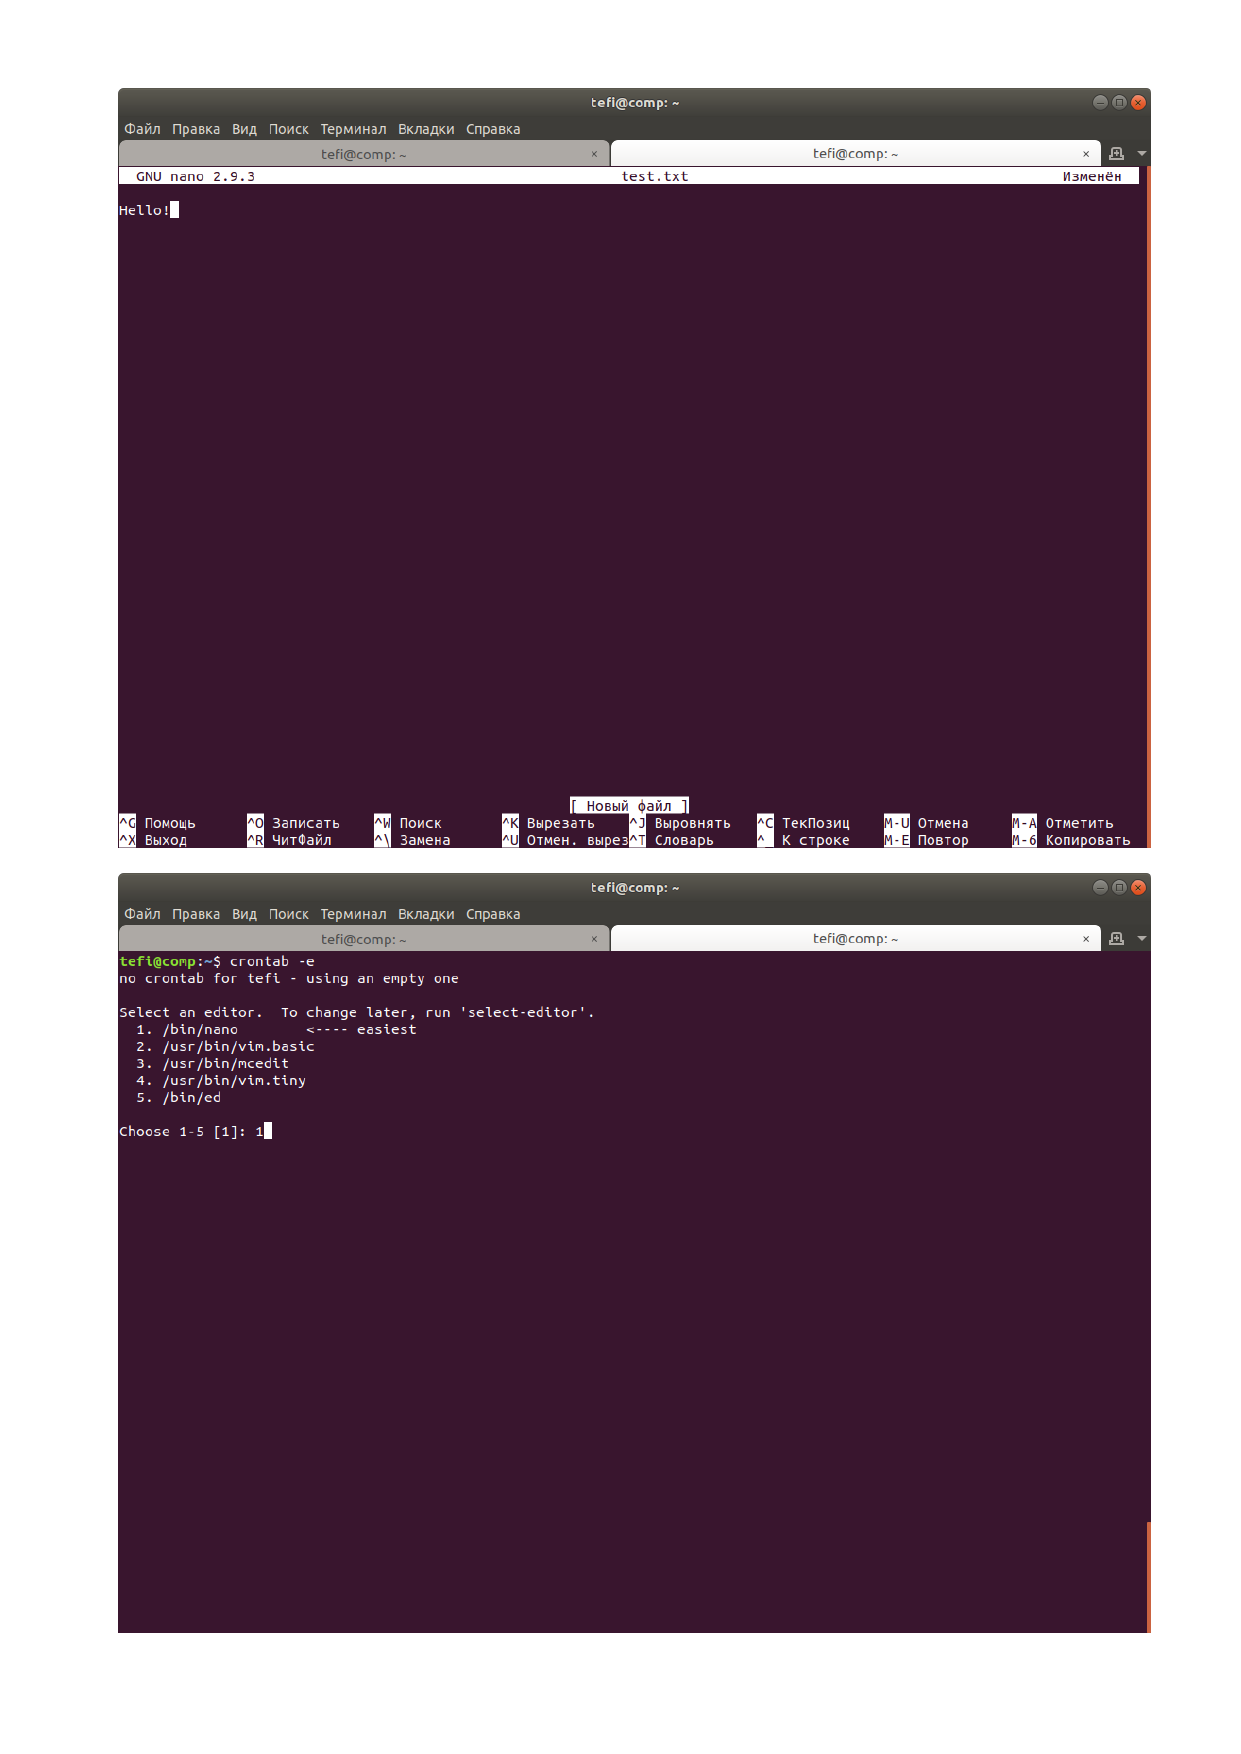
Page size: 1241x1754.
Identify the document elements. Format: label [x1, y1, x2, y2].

picture [118, 88, 1151, 848]
picture [118, 873, 1151, 1633]
